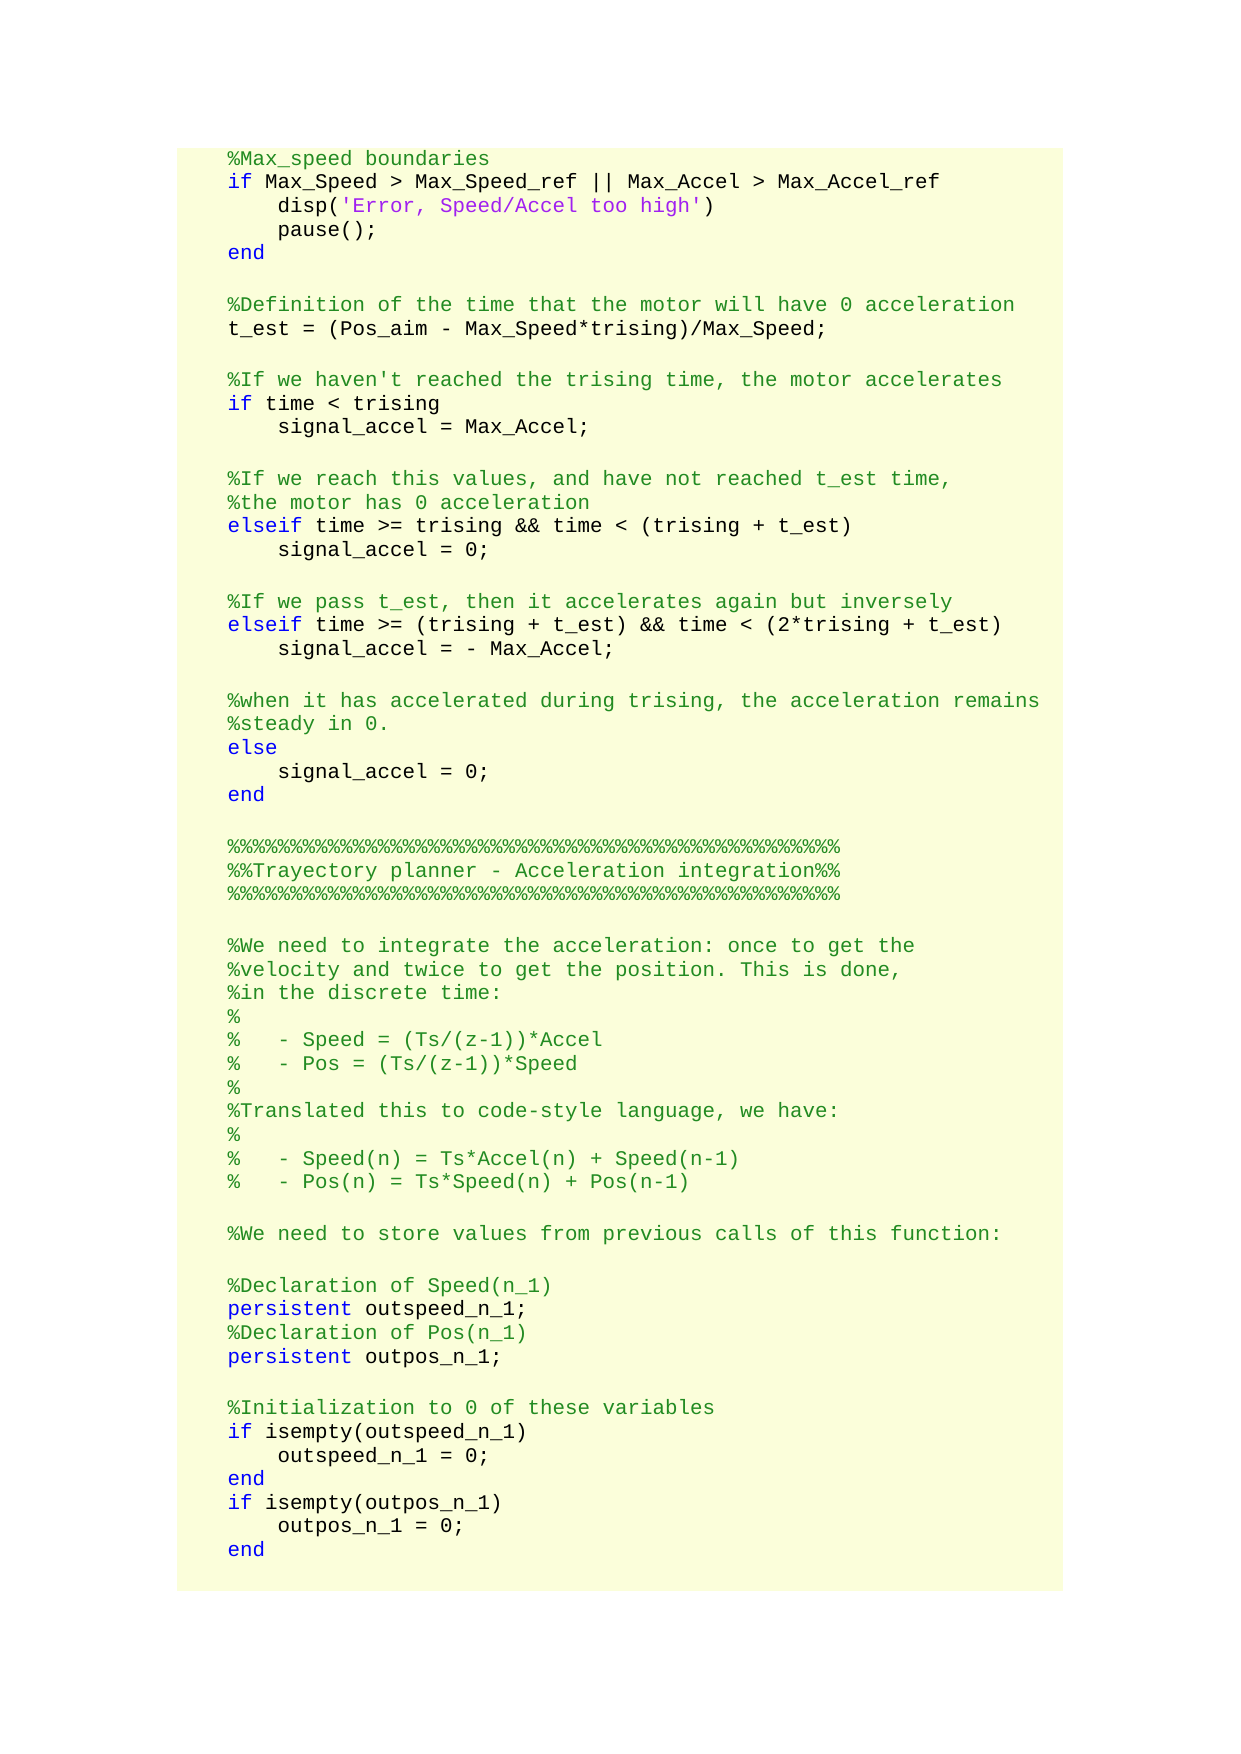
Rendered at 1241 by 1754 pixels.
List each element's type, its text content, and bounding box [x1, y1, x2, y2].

text outspeed_n_1 = 0; [177, 1444, 1063, 1468]
text else [177, 737, 1063, 761]
text %%Trayectory planner - Acceleration integration%% [177, 859, 1063, 883]
text if isempty(outspeed_n_1) [177, 1421, 1063, 1444]
text %We need to store values from previous calls of this function: [177, 1223, 1063, 1247]
text %Initialization to 0 of these variables [177, 1397, 1063, 1421]
text %Declaration of Speed(n_1) [177, 1275, 1063, 1298]
text % - Pos = (Ts/(z-1))*Speed [177, 1053, 1063, 1077]
text %If we haven't reached the trising time, the motor accelerates [177, 369, 1063, 393]
text %We need to integrate the acceleration: once to get the [177, 935, 1063, 958]
text %the motor has 0 acceleration [177, 492, 1063, 515]
text if Max_Speed > Max_Speed_ref || Max_Accel > Max_Accel_ref [177, 171, 1063, 195]
text outpos_n_1 = 0; [177, 1516, 1063, 1539]
text signal_accel = Max_Accel; [177, 416, 1063, 440]
text %when it has accelerated during trising, the acceleration remains [177, 690, 1063, 713]
text disp('Error, Speed/Accel too high') [177, 195, 1063, 218]
text % - Speed(n) = Ts*Accel(n) + Speed(n-1) [177, 1148, 1063, 1171]
text % [177, 1006, 1063, 1029]
text elseif time >= trising && time < (trising + t_est) [177, 515, 1063, 539]
text persistent outspeed_n_1; [177, 1298, 1063, 1322]
text %steady in 0. [177, 713, 1063, 737]
text persistent outpos_n_1; [177, 1346, 1063, 1369]
text %velocity and twice to get the position. This is done, [177, 958, 1063, 982]
text pause(); [177, 218, 1063, 242]
text signal_accel = 0; [177, 539, 1063, 563]
text %%%%%%%%%%%%%%%%%%%%%%%%%%%%%%%%%%%%%%%%%%%%%%%%% [177, 883, 1063, 907]
text if isempty(outpos_n_1) [177, 1492, 1063, 1516]
text % - Speed = (Ts/(z-1))*Accel [177, 1029, 1063, 1053]
text if time < trising [177, 393, 1063, 416]
text %%%%%%%%%%%%%%%%%%%%%%%%%%%%%%%%%%%%%%%%%%%%%%%%% [177, 836, 1063, 859]
text t_est = (Pos_aim - Max_Speed*trising)/Max_Speed; [177, 317, 1063, 341]
text % [177, 1124, 1063, 1148]
text % - Pos(n) = Ts*Speed(n) + Pos(n-1) [177, 1171, 1063, 1195]
text end [177, 242, 1063, 266]
text end [177, 1468, 1063, 1492]
text %If we pass t_est, then it accelerates again but inversely [177, 591, 1063, 614]
text % [177, 1077, 1063, 1100]
text %Definition of the time that the motor will have 0 acceleration [177, 294, 1063, 317]
text %Max_speed boundaries [177, 148, 1063, 171]
text %in the discrete time: [177, 982, 1063, 1006]
text end [177, 1539, 1063, 1563]
text %Translated this to code-style language, we have: [177, 1100, 1063, 1124]
text %Declaration of Pos(n_1) [177, 1322, 1063, 1346]
text signal_accel = 0; [177, 761, 1063, 784]
text signal_accel = - Max_Accel; [177, 638, 1063, 662]
text elseif time >= (trising + t_est) && time < (2*trising + t_est) [177, 614, 1063, 638]
text end [177, 784, 1063, 808]
text %If we reach this values, and have not reached t_est time, [177, 468, 1063, 492]
